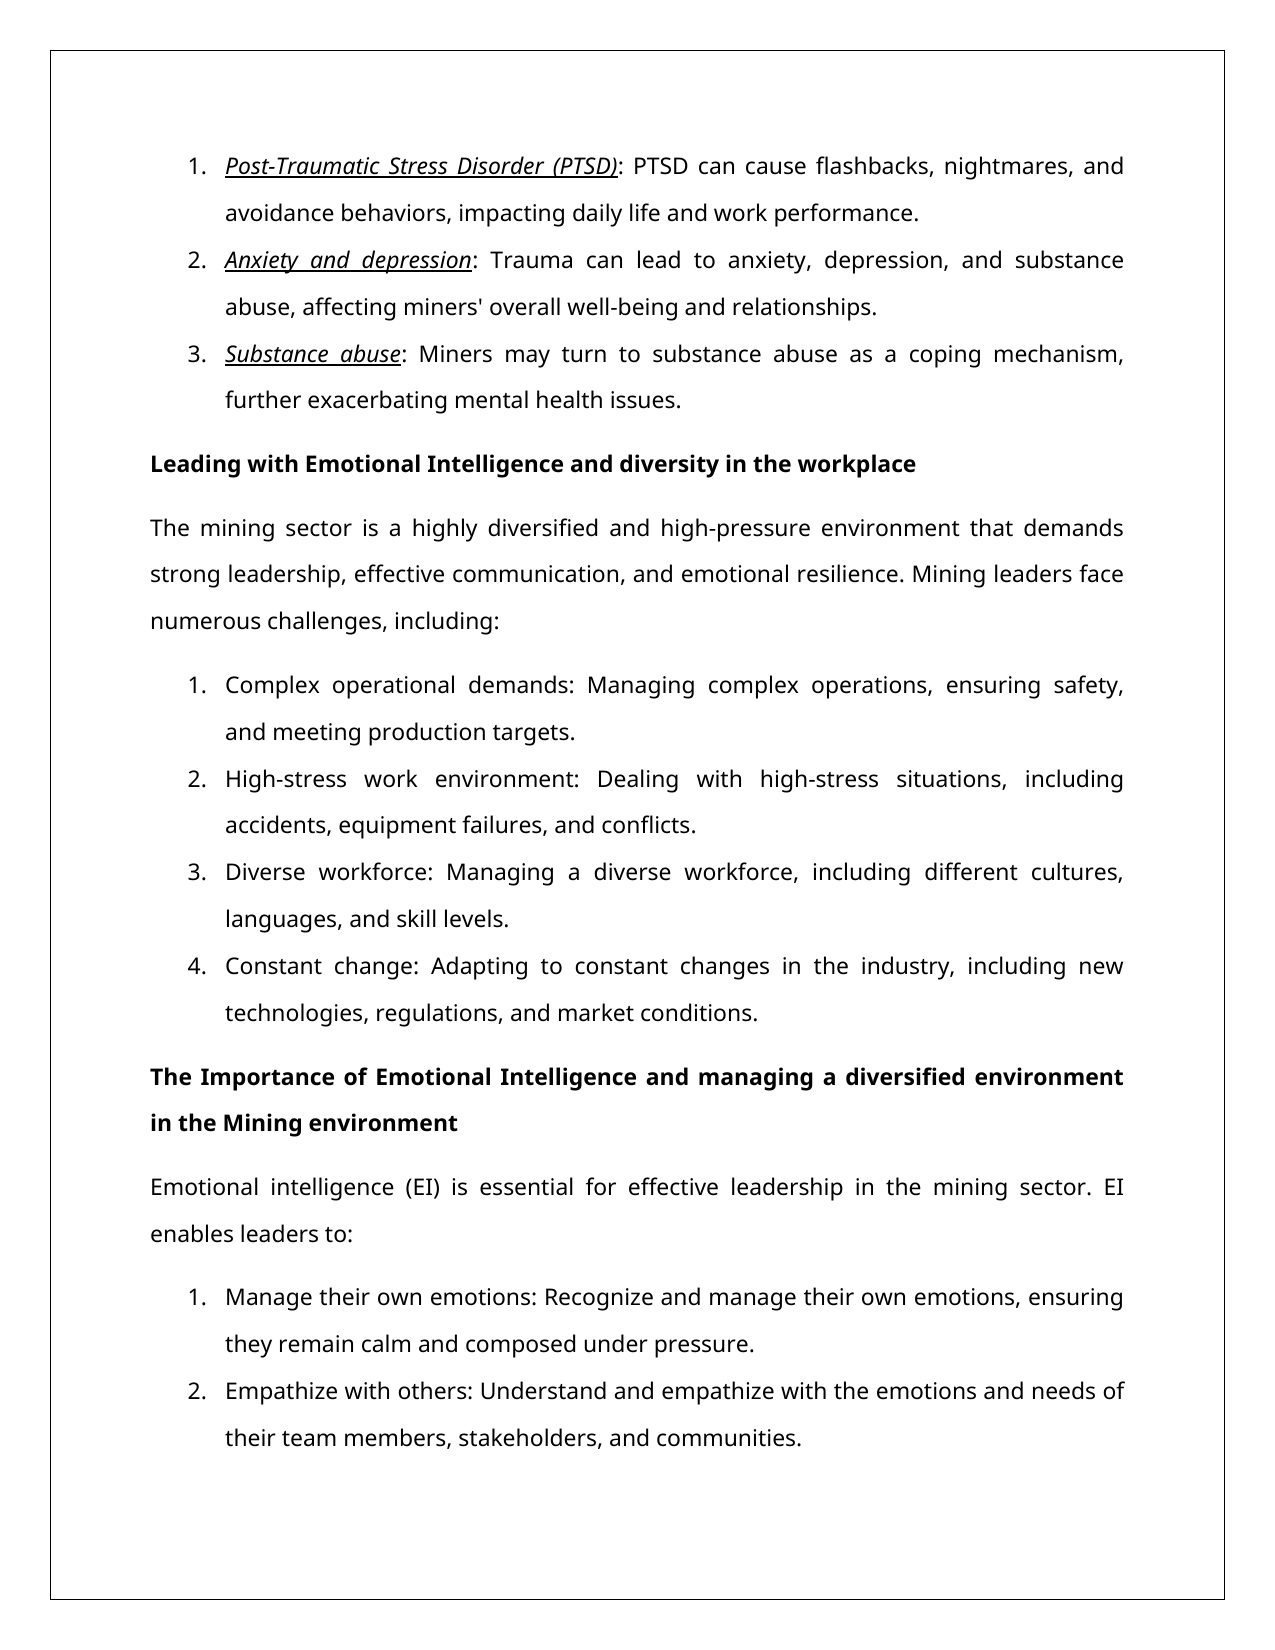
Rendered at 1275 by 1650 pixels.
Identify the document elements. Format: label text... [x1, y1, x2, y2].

list Constant change: Adapting to constant changes in the industry, including new technologies, regulations, and market conditions. [187, 950, 1125, 1028]
list Empathize with others: Understand and empathize with the emotions and needs of their team members, stakeholders, and communities. [187, 1375, 1125, 1453]
list High-stress work environment: Dealing with high-stress situations, including accidents, equipment failures, and conflicts. [187, 762, 1125, 841]
list Substance abuse: Miners may turn to substance abuse as a coping mechanism, further exacerbating mental health issues. [187, 337, 1125, 416]
list Anxiety and depression: Trauma can lead to anxiety, depression, and substance abuse, affecting miners' overall well-being and relationships. [187, 244, 1125, 322]
list Post-Traumatic Stress Disorder (PTSD): PTSD can cause flashbacks, nightmares, and avoidance behaviors, impacting daily life and work performance. [187, 150, 1125, 228]
list Complex operational demands: Managing complex operations, ensuring safety, and meeting production targets. [187, 669, 1125, 747]
text The mining sector is a highly diversified and high-pressure environment that demands strong leadership, effective communication, and emotional resilience. Mining leaders face numerous challenges, including: [150, 511, 1125, 636]
text The Importance of Emotional Intelligence and managing a diversified environment in the Mining environment [150, 1060, 1125, 1138]
list Diverse workforce: Managing a diverse workforce, including different cultures, languages, and skill levels. [187, 856, 1125, 934]
text Leading with Emotional Intelligence and diversity in the workplace [150, 448, 1125, 479]
text Emotional intelligence (EI) is essential for effective leadership in the mining sector. EI enables leaders to: [150, 1171, 1125, 1249]
list Manage their own emotions: Recognize and manage their own emotions, ensuring they remain calm and composed under pressure. [187, 1281, 1125, 1359]
